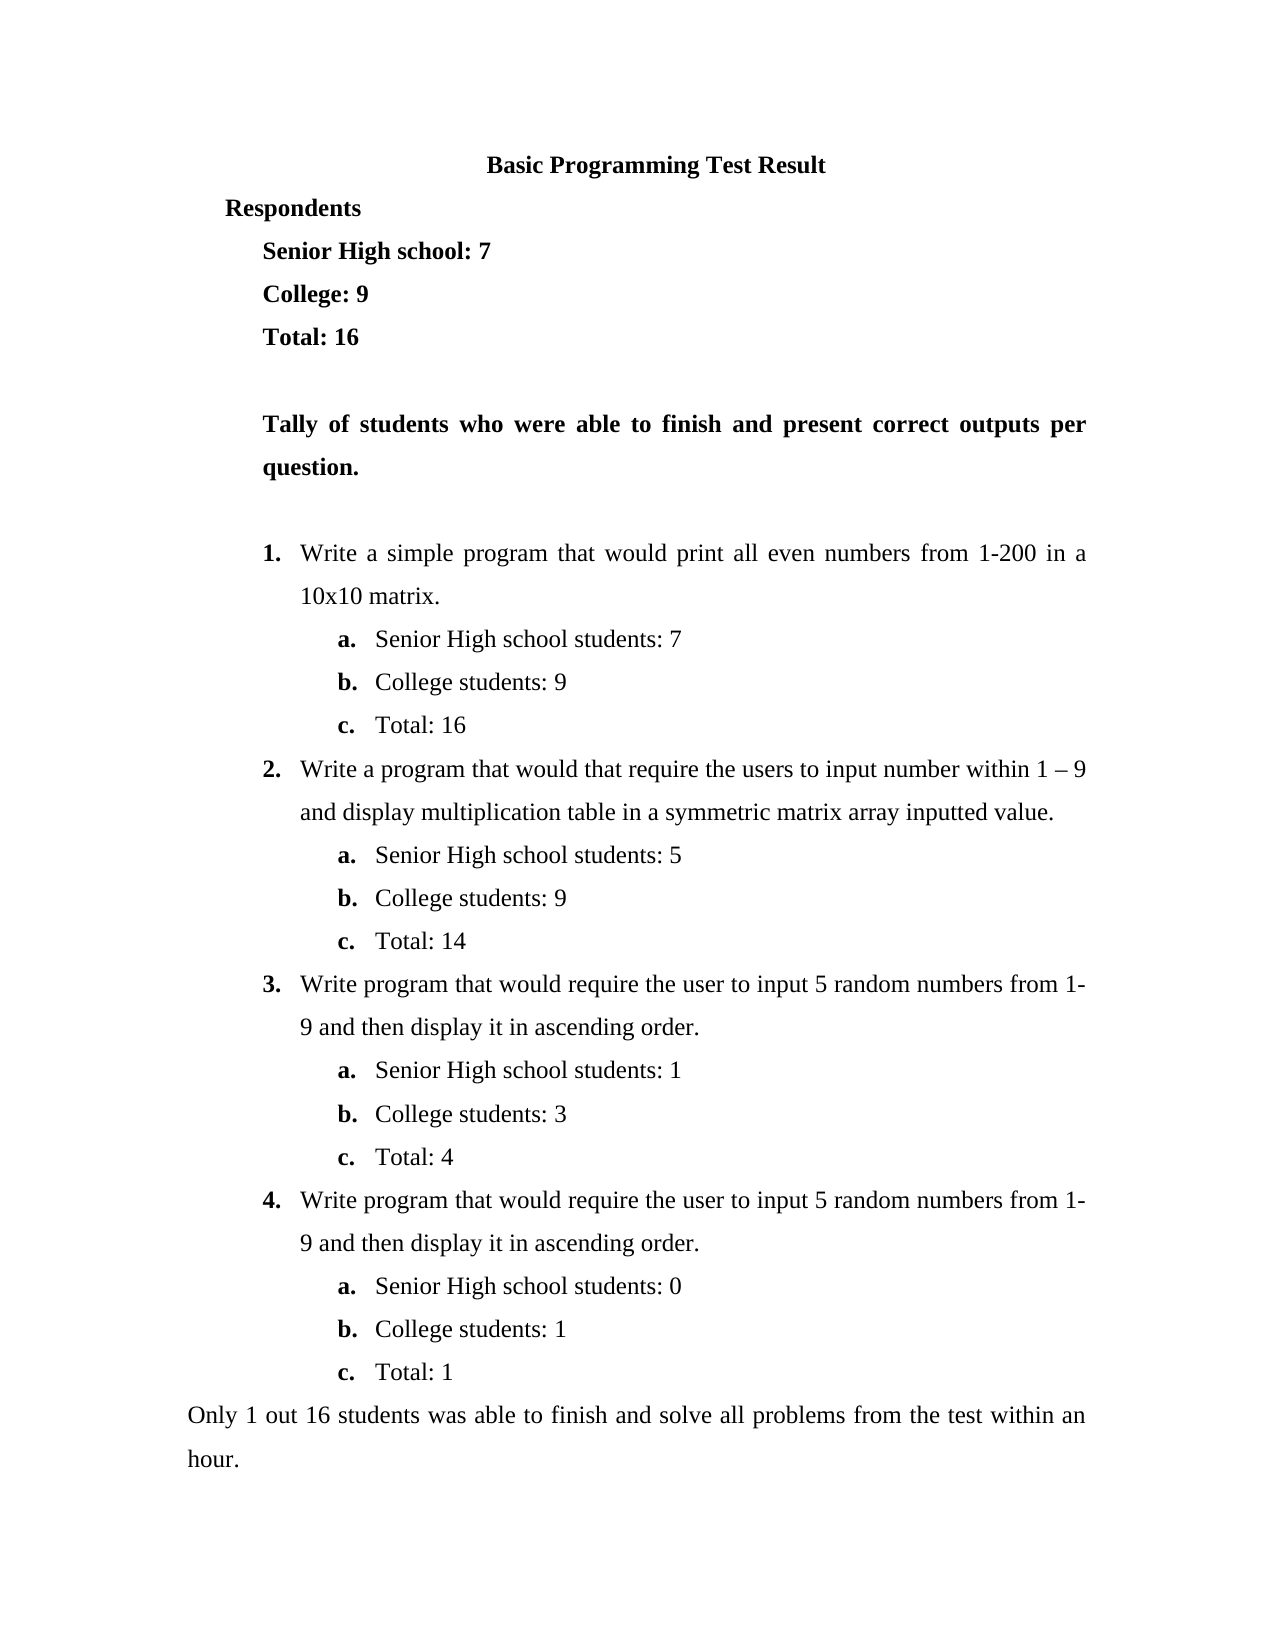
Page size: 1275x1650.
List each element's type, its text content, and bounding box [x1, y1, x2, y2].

list College students: 9 [337, 667, 1087, 696]
list Senior High school: 7 [262, 236, 1087, 265]
list Total: 14 [337, 926, 1087, 955]
list Tally of students who were able to finish and present correct outputs per question. [262, 409, 1087, 481]
list Senior High school students: 7 [337, 624, 1087, 653]
list Senior High school students: 1 [337, 1056, 1087, 1084]
text Respondents [187, 193, 1087, 222]
list Total: 4 [337, 1142, 1087, 1171]
list Write a program that would that require the users to input number within 1 – 9 and display multiplication table in a symmetric matrix array inputted value. [262, 754, 1087, 826]
list Senior High school students: 0 [337, 1271, 1087, 1300]
list Total: 16 [262, 322, 1087, 351]
list Write program that would require the user to input 5 random numbers from 1-9 and then display it in ascending order. [262, 1185, 1087, 1257]
list College students: 3 [337, 1099, 1087, 1127]
list Write a simple program that would print all even numbers from 1-200 in a 10x10 matrix. [262, 538, 1087, 610]
list Total: 16 [337, 711, 1087, 739]
list College students: 1 [337, 1314, 1087, 1343]
text Only 1 out 16 students was able to finish and solve all problems from the test within an hour. [187, 1401, 1087, 1472]
list College: 9 [262, 279, 1087, 308]
list Senior High school students: 5 [337, 840, 1087, 869]
list Write program that would require the user to input 5 random numbers from 1-9 and then display it in ascending order. [262, 969, 1087, 1041]
list College students: 9 [337, 883, 1087, 912]
text Basic Programming Test Result [187, 150, 1087, 179]
list Total: 1 [337, 1357, 1087, 1386]
